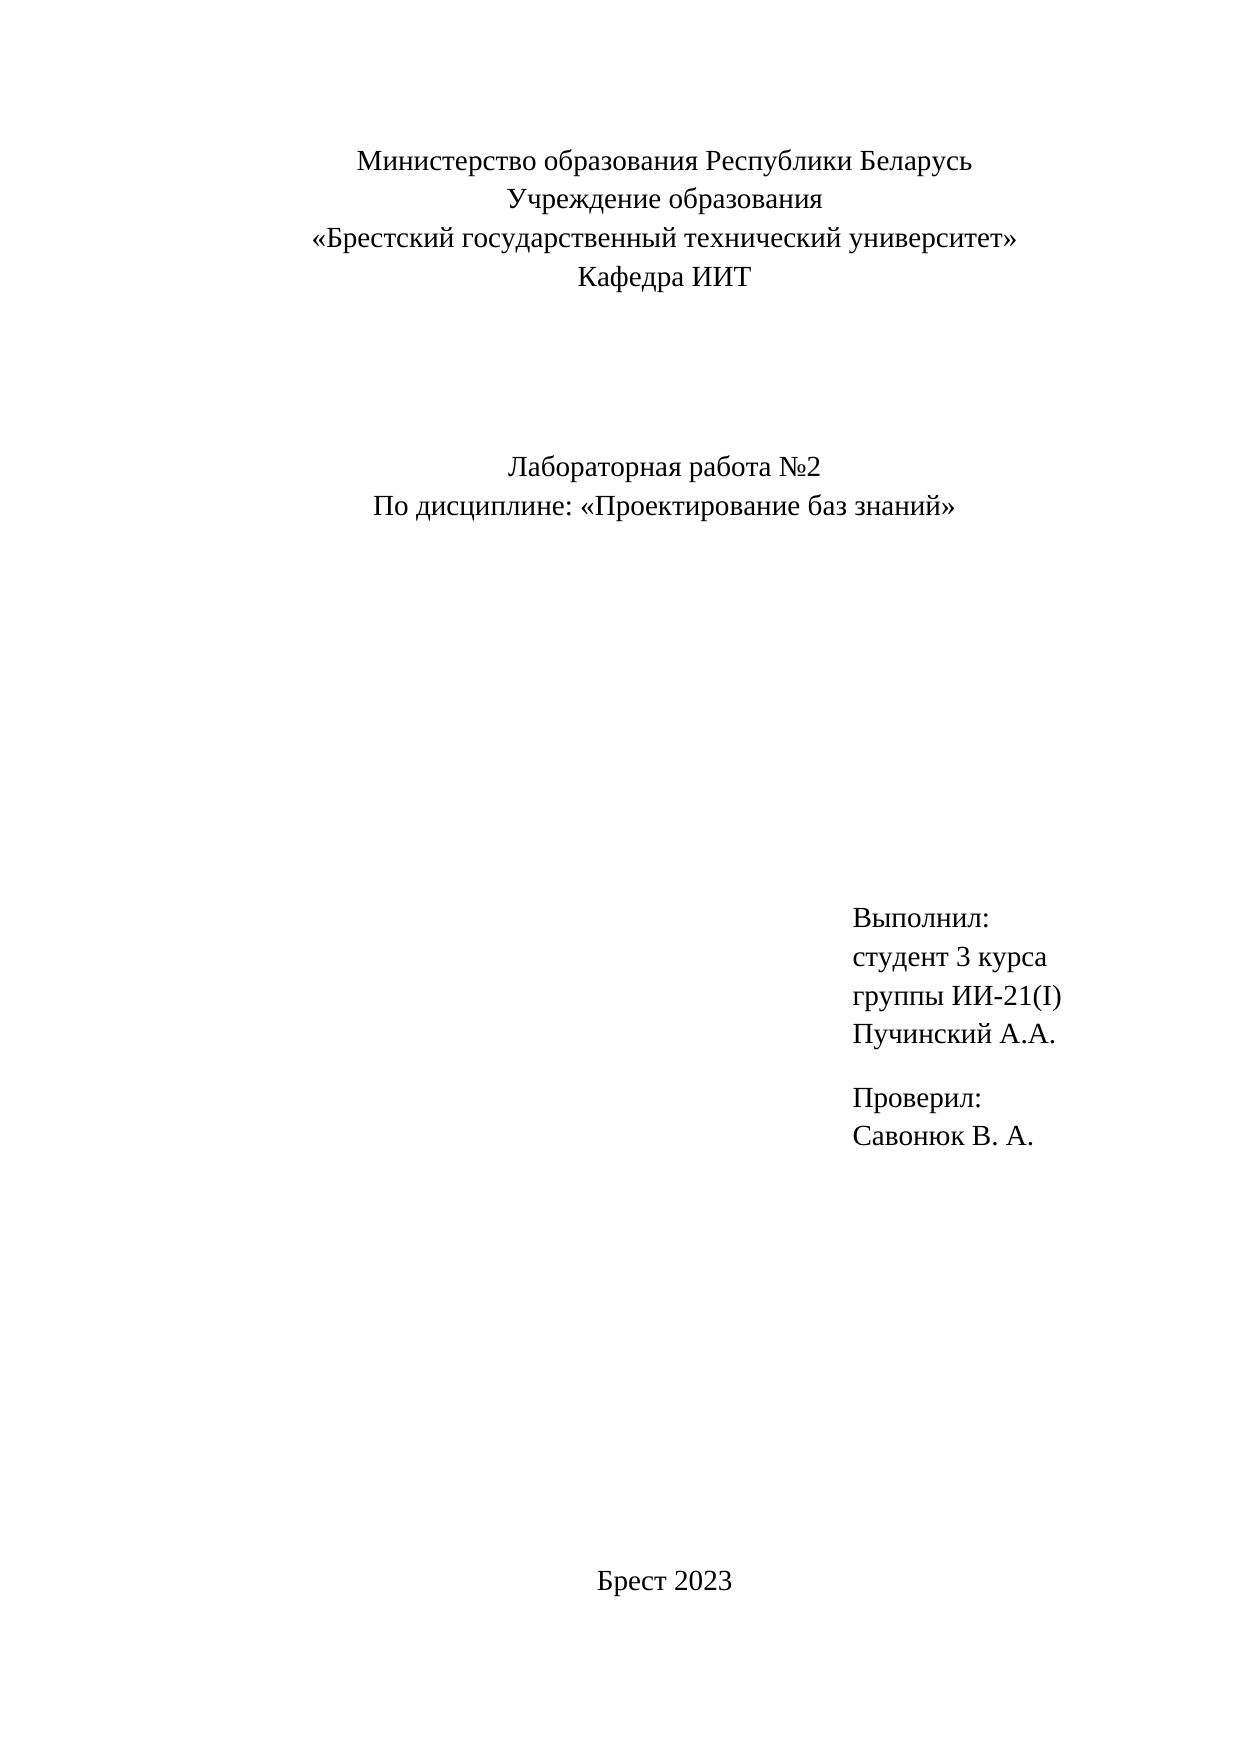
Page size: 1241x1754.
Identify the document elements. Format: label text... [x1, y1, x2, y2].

text Брест 2023 [177, 1563, 1152, 1597]
text Министерство образования Республики Беларусь Учреждение образования «Брестский государственный технический университет» Кафедра ИИТ [177, 143, 1152, 292]
text Выполнил: студент 3 курса группы ИИ-21(I) Пучинский А.А. [852, 901, 1152, 1050]
text Проверил: Савонюк В. А. [852, 1080, 1152, 1152]
text Лабораторная работа №2 По дисциплине: «Проектирование баз знаний» [177, 449, 1152, 554]
